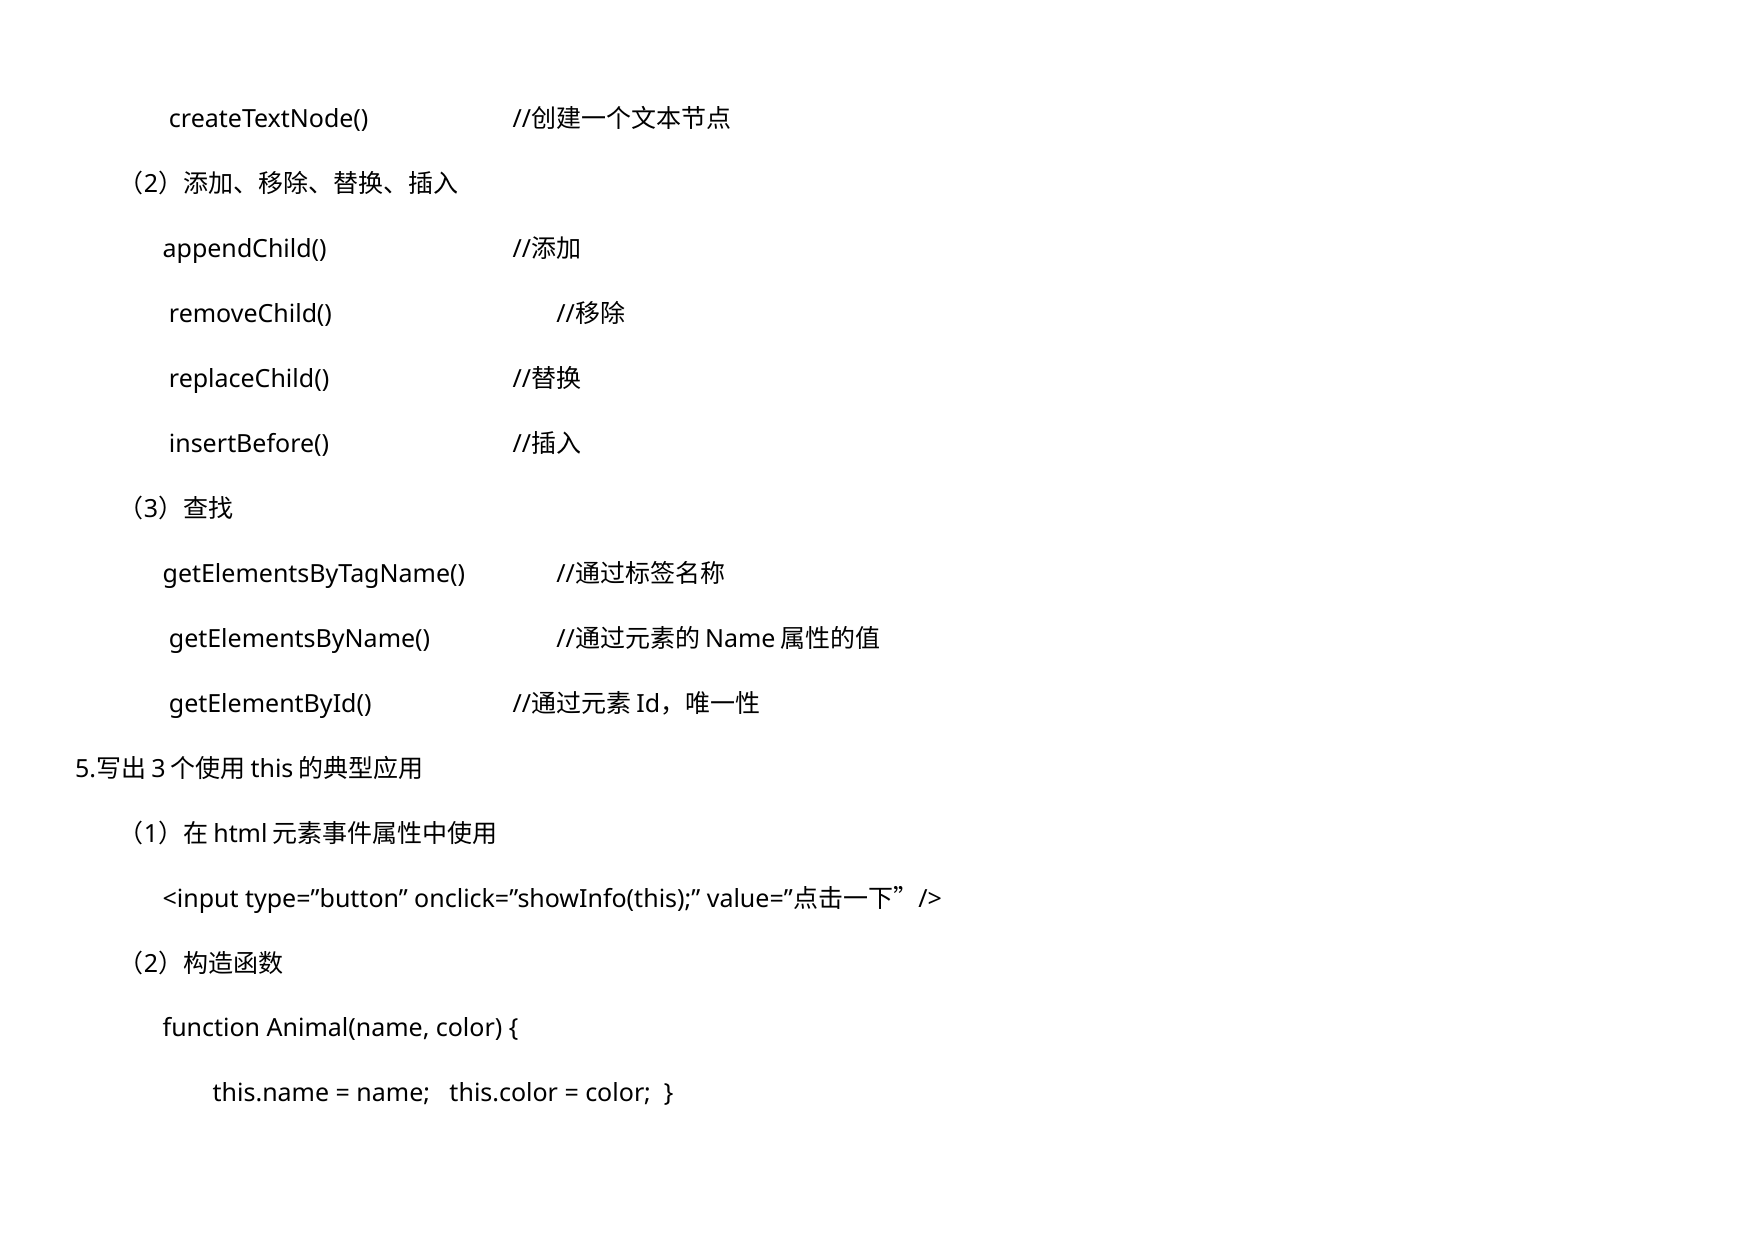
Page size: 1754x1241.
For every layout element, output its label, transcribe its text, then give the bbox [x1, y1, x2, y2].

list 5.写出3个使用this的典型应用 [75, 734, 1679, 799]
list 添加、移除、替换、插入 [119, 149, 1679, 214]
text this.name = name; this.color = color; } [119, 1059, 1679, 1124]
list （2）构造函数 [75, 929, 1679, 994]
text function Animal(name, color) { [119, 994, 1679, 1059]
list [119, 84, 1679, 149]
list 查找 [119, 474, 1679, 539]
list getElementsByTagName() //通过标签名称 getElementsByName() //通过元素的Name属性的值 getElementById() //通过元素Id，唯一性 [119, 539, 1679, 734]
list <input type=”button” onclick=”showInfo(this);” value=”点击一下”/> [119, 864, 1679, 929]
list （1）在html元素事件属性中使用 [75, 799, 1679, 864]
list appendChild() //添加 removeChild() //移除 replaceChild() //替换 insertBefore() //插入 [119, 214, 1679, 474]
